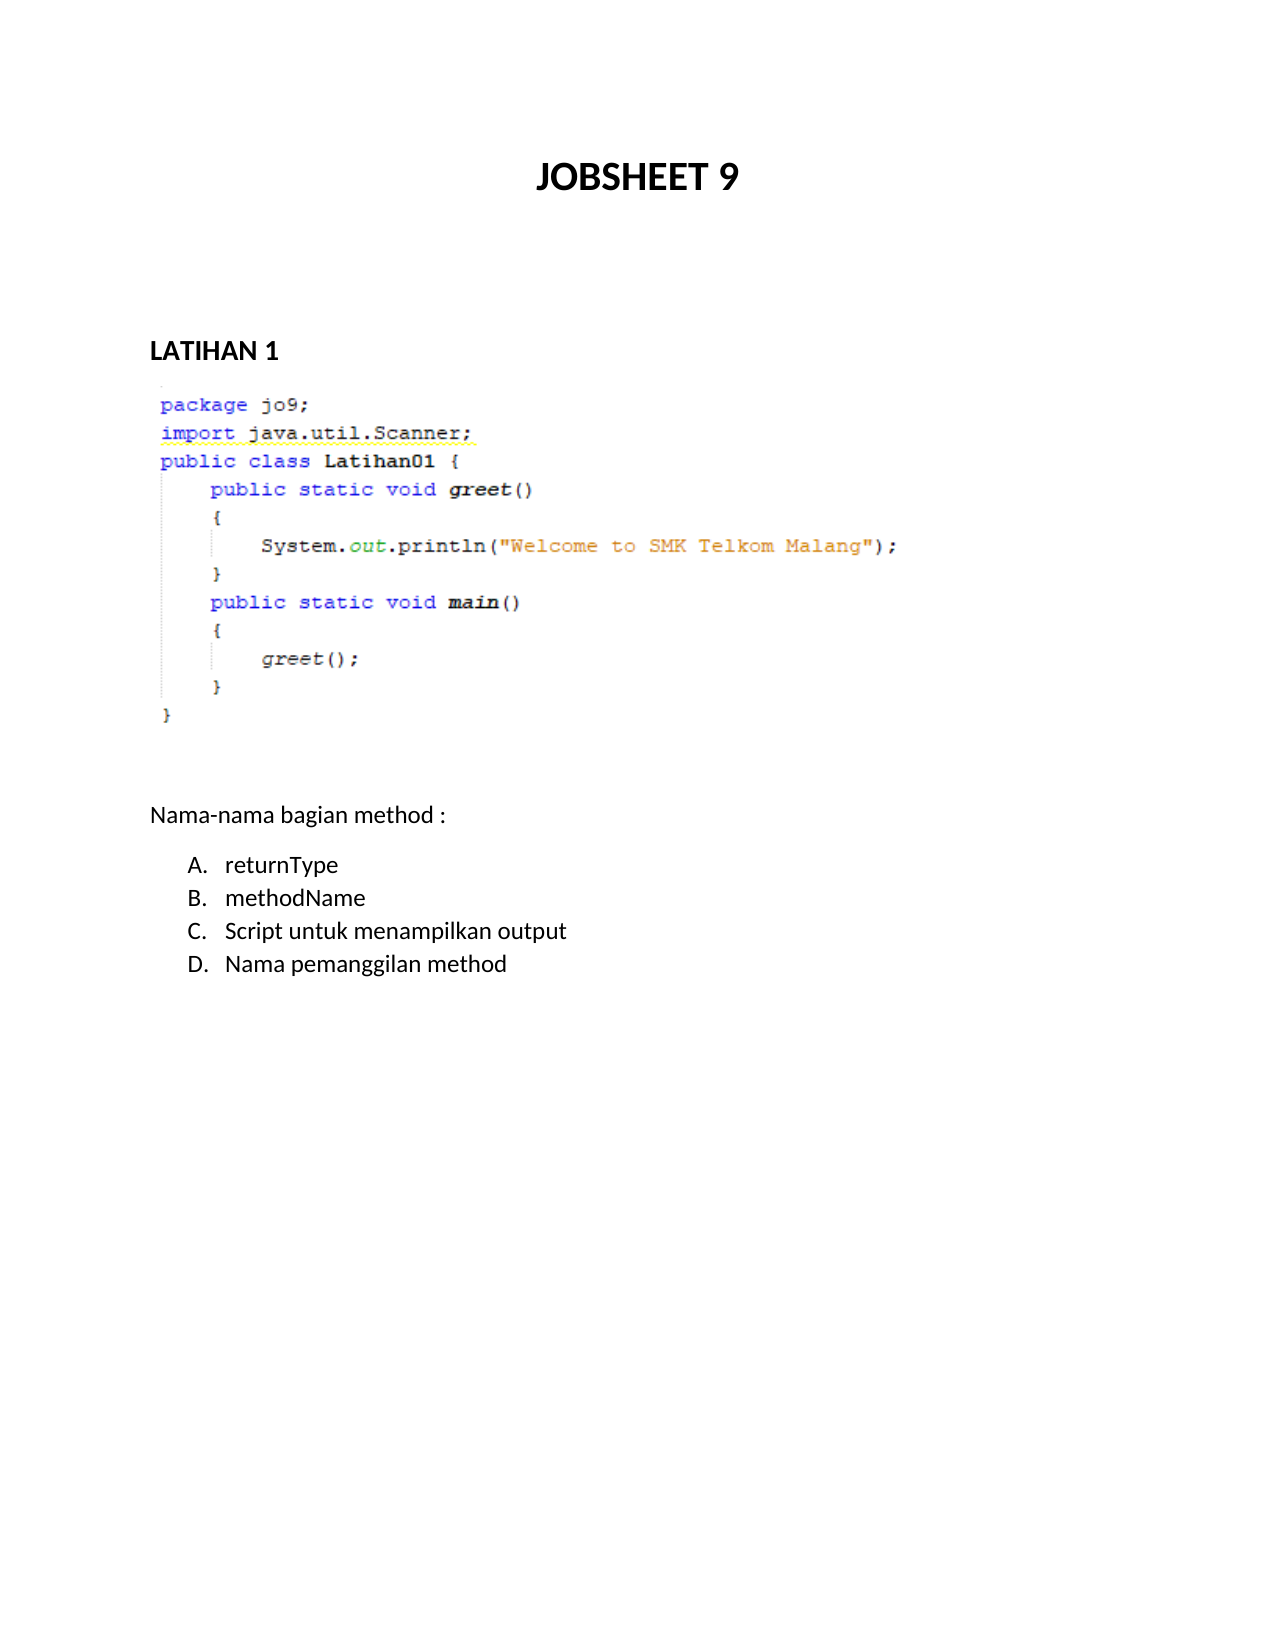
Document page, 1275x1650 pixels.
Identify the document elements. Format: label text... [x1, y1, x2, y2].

picture [150, 386, 989, 781]
list returnType [187, 849, 1125, 879]
list Script untuk menampilkan output [187, 915, 1125, 945]
text JOBSHEET 9 [150, 150, 1125, 201]
list Nama pemanggilan method [187, 948, 1125, 978]
text LATIHAN 1 [150, 332, 1125, 367]
list methodName [187, 882, 1125, 912]
text Nama-nama bagian method : [150, 799, 1125, 830]
